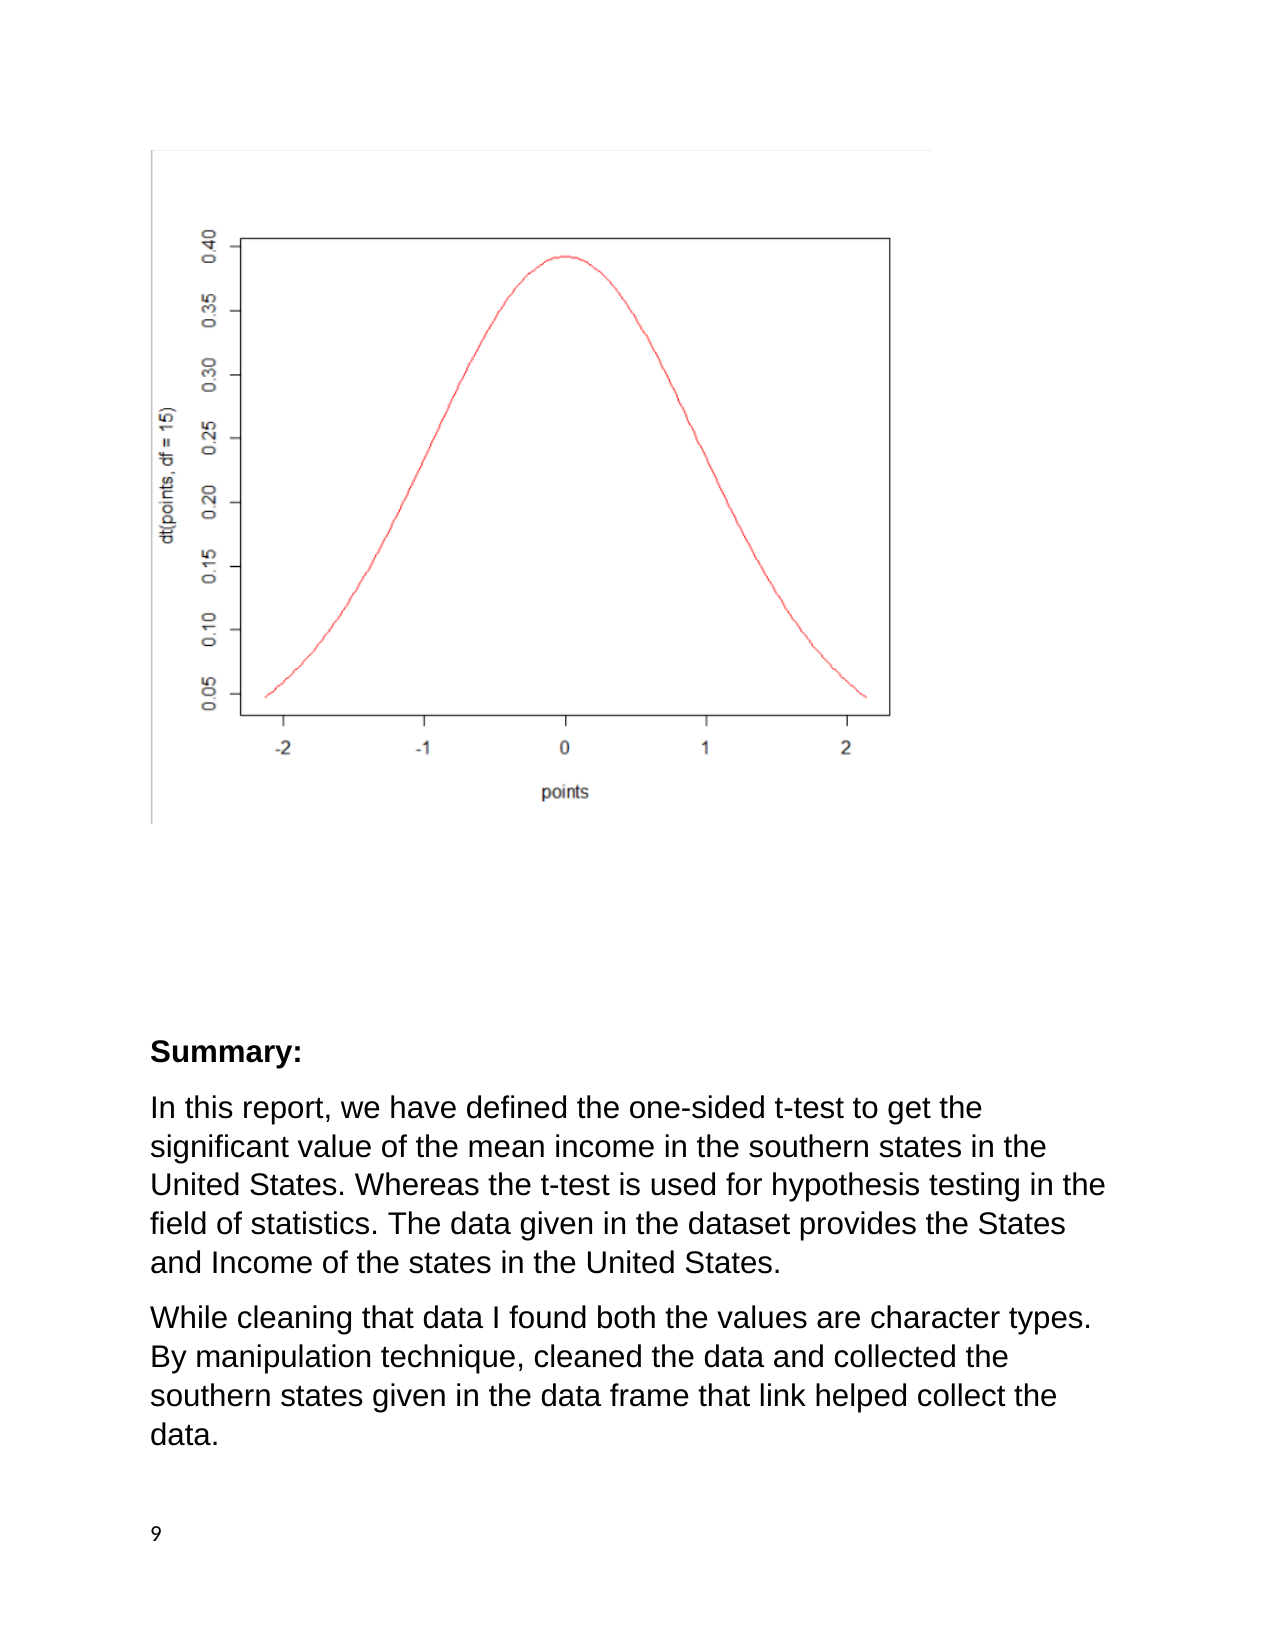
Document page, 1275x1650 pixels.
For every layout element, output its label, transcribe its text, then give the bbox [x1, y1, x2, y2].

text While cleaning that data I found both the values are character types. By manipulation technique, cleaned the data and collected the southern states given in the data frame that link helped collect the data. [150, 1299, 1125, 1452]
picture [150, 150, 933, 824]
text In this report, we have defined the one-sided t-test to get the significant value of the mean income in the southern states in the United States. Whereas the t-test is used for hypothesis testing in the field of statistics. The data given in the dataset provides the States and Income of the states in the United States. [150, 1089, 1125, 1280]
text Summary: [150, 1033, 1125, 1069]
